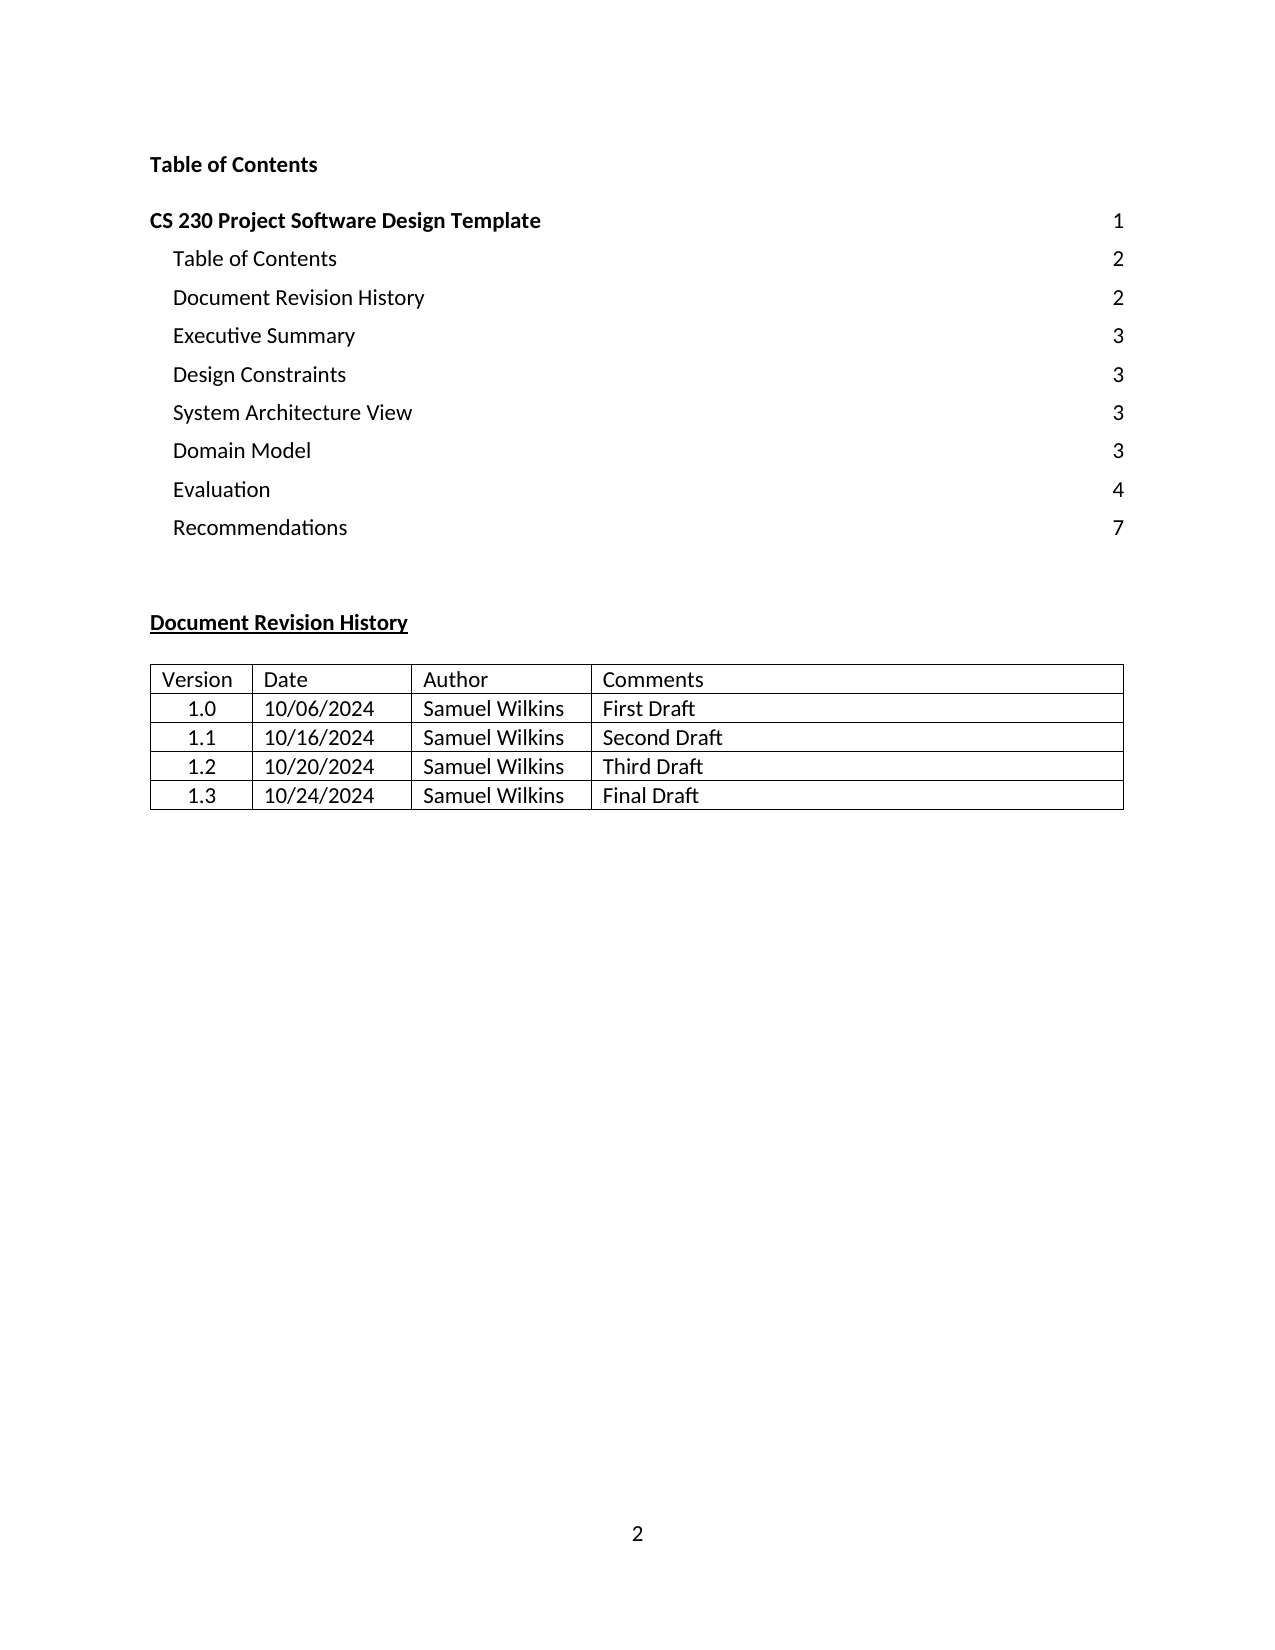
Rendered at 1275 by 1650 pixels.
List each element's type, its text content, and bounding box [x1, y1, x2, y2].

table_header Comments [592, 665, 1123, 693]
table_cell 1.1 [151, 723, 252, 751]
table_cell Samuel Wilkins [412, 781, 591, 809]
table_cell Final Draft [592, 781, 1123, 809]
table_header Version [151, 665, 252, 693]
table_cell Third Draft [592, 752, 1123, 780]
table_cell Samuel Wilkins [412, 723, 591, 751]
table_cell Samuel Wilkins [412, 752, 591, 780]
table_cell 1.0 [151, 694, 252, 722]
table_header Author [412, 665, 591, 693]
table_cell 1.2 [151, 752, 252, 780]
table_cell First Draft [592, 694, 1123, 722]
table_cell 1.3 [151, 781, 252, 809]
subtitle Document Revision History [150, 608, 1125, 636]
table_cell 10/20/2024 [253, 752, 411, 780]
table_cell 10/24/2024 [253, 781, 411, 809]
table_cell Second Draft [592, 723, 1123, 751]
table_cell 10/06/2024 [253, 694, 411, 722]
table_cell 10/16/2024 [253, 723, 411, 751]
table_cell Samuel Wilkins [412, 694, 591, 722]
subtitle Table of Contents [150, 150, 1125, 178]
table_header Date [253, 665, 411, 693]
